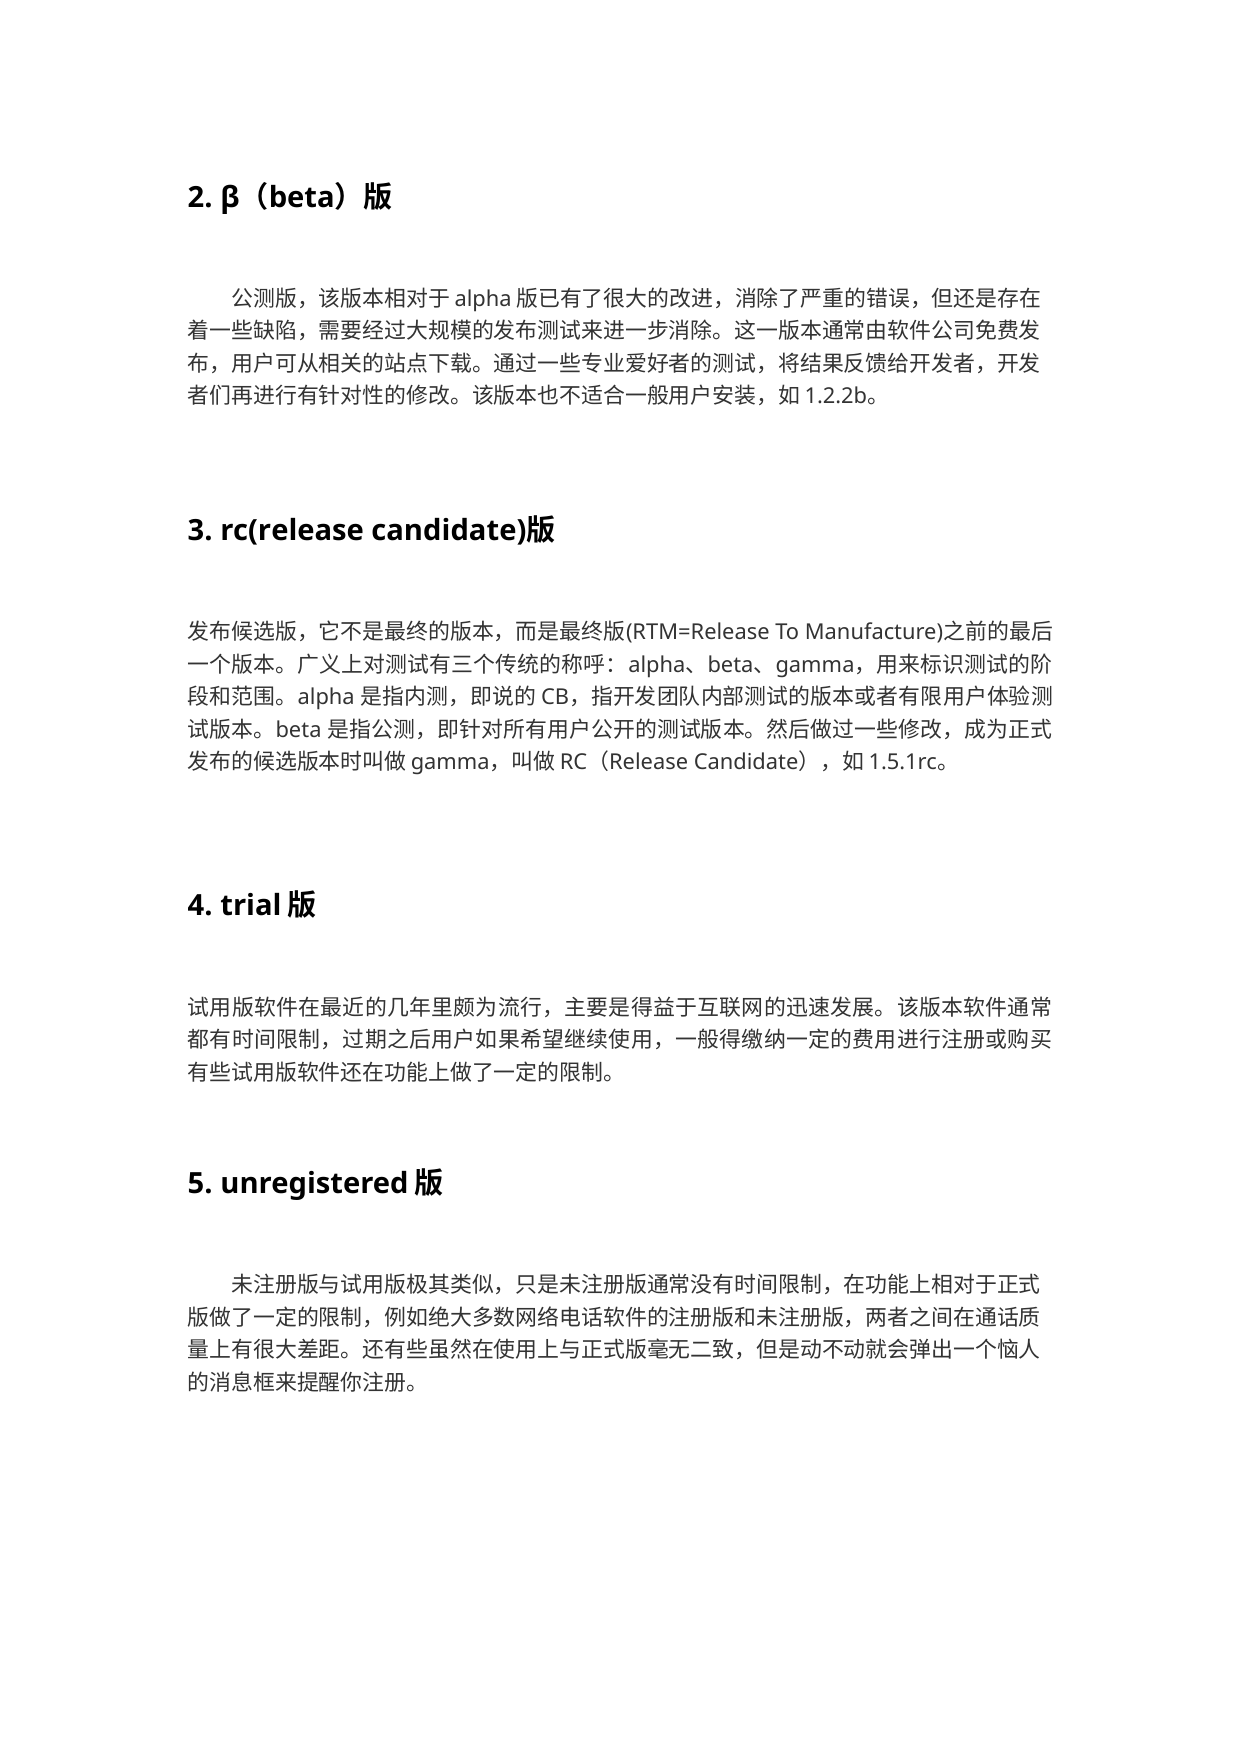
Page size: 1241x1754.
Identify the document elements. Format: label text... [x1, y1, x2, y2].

subtitle rc(release candidate)版 [187, 496, 1053, 561]
text 公测版，该版本相对于alpha版已有了很大的改进，消除了严重的错误，但还是存在着一些缺陷，需要经过大规模的发布测试来进一步消除。这一版本通常由软件公司免费发布，用户可从相关的站点下载。通过一些专业爱好者的测试，将结果反馈给开发者，开发者们再进行有针对性的修改。该版本也不适合一般用户安装，如1.2.2b。 [187, 280, 1053, 410]
subtitle unregistered版 [187, 1148, 1053, 1213]
subtitle trial版 [187, 871, 1053, 936]
text 未注册版与试用版极其类似，只是未注册版通常没有时间限制，在功能上相对于正式版做了一定的限制，例如绝大多数网络电话软件的注册版和未注册版，两者之间在通话质量上有很大差距。还有些虽然在使用上与正式版毫无二致，但是动不动就会弹出一个恼人的消息框来提醒你注册。 [187, 1267, 1053, 1397]
text 发布候选版，它不是最终的版本，而是最终版(RTM=Release To Manufacture)之前的最后一个版本。广义上对测试有三个传统的称呼：alpha、beta、gamma，用来标识测试的阶段和范围。alpha 是指内测，即说的CB，指开发团队内部测试的版本或者有限用户体验测试版本。beta 是指公测，即针对所有用户公开的测试版本。然后做过一些修改，成为正式发布的候选版本时叫做gamma，叫做RC（Release Candidate），如1.5.1rc。 [187, 614, 1053, 776]
text 试用版软件在最近的几年里颇为流行，主要是得益于互联网的迅速发展。该版本软件通常都有时间限制，过期之后用户如果希望继续使用，一般得缴纳一定的费用进行注册或购买。有些试用版软件还在功能上做了一定的限制。 [187, 989, 1053, 1087]
subtitle β（beta）版 [187, 162, 1053, 227]
